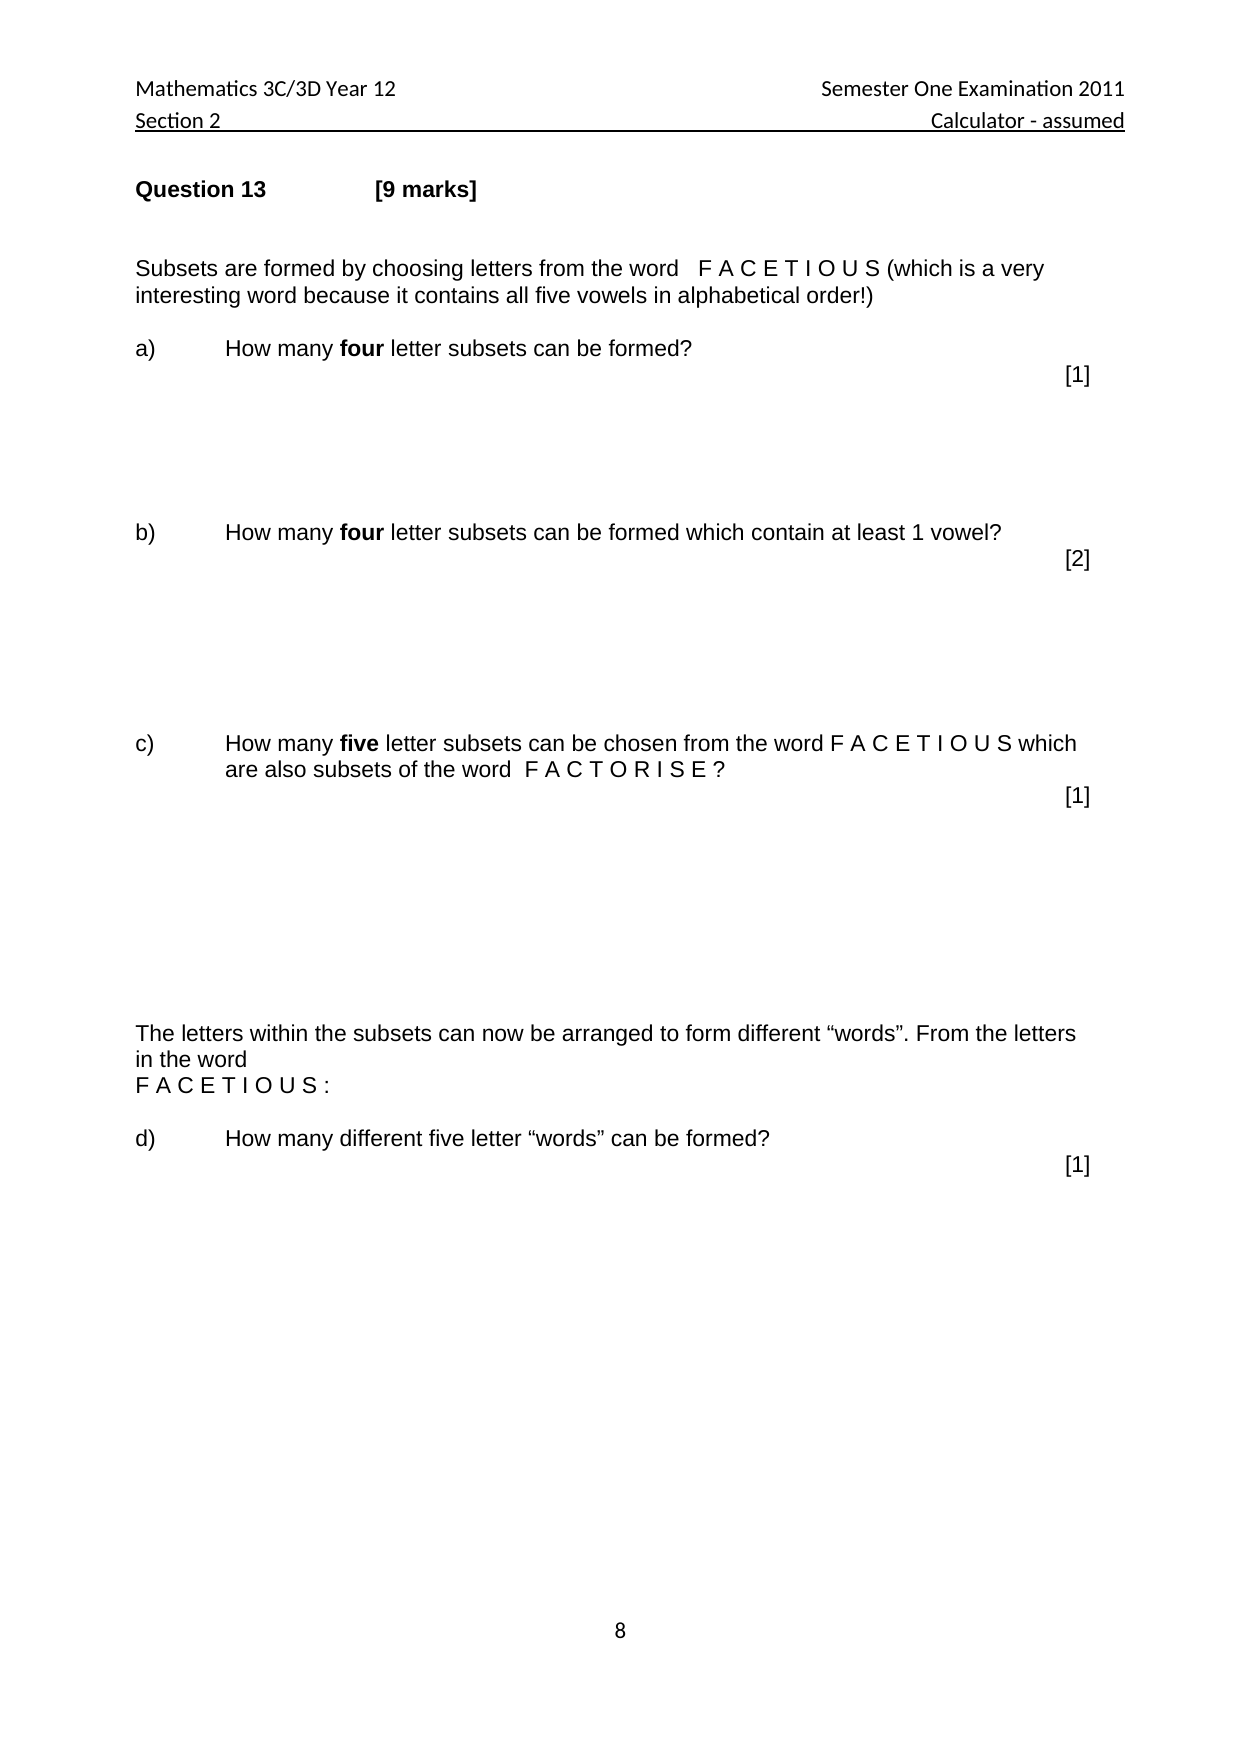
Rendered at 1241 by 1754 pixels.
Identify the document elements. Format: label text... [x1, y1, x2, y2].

text [1] [135, 361, 1090, 387]
text Subsets are formed by choosing letters from the word F A C E T I O U S (which is a very interesting word because it contains all five vowels in alphabetical order!) [135, 255, 1090, 308]
text c) How many five letter subsets can be chosen from the word F A C E T I O U S which [135, 730, 1090, 756]
text [1] [135, 782, 1090, 809]
text F A C E T I O U S : [135, 1072, 1090, 1099]
text a) How many four letter subsets can be formed? [135, 334, 1090, 361]
text b) How many four letter subsets can be formed which contain at least 1 vowel? [135, 519, 1090, 545]
text are also subsets of the word F A C T O R I S E ? [135, 756, 1090, 782]
text [1] [135, 1151, 1090, 1178]
text d) How many different five letter “words” can be formed? [135, 1125, 1090, 1151]
text The letters within the subsets can now be arranged to form different “words”. From the letters in the word [135, 1020, 1090, 1072]
text [2] [135, 545, 1090, 572]
text Question 13 [9 marks] [135, 176, 1090, 203]
